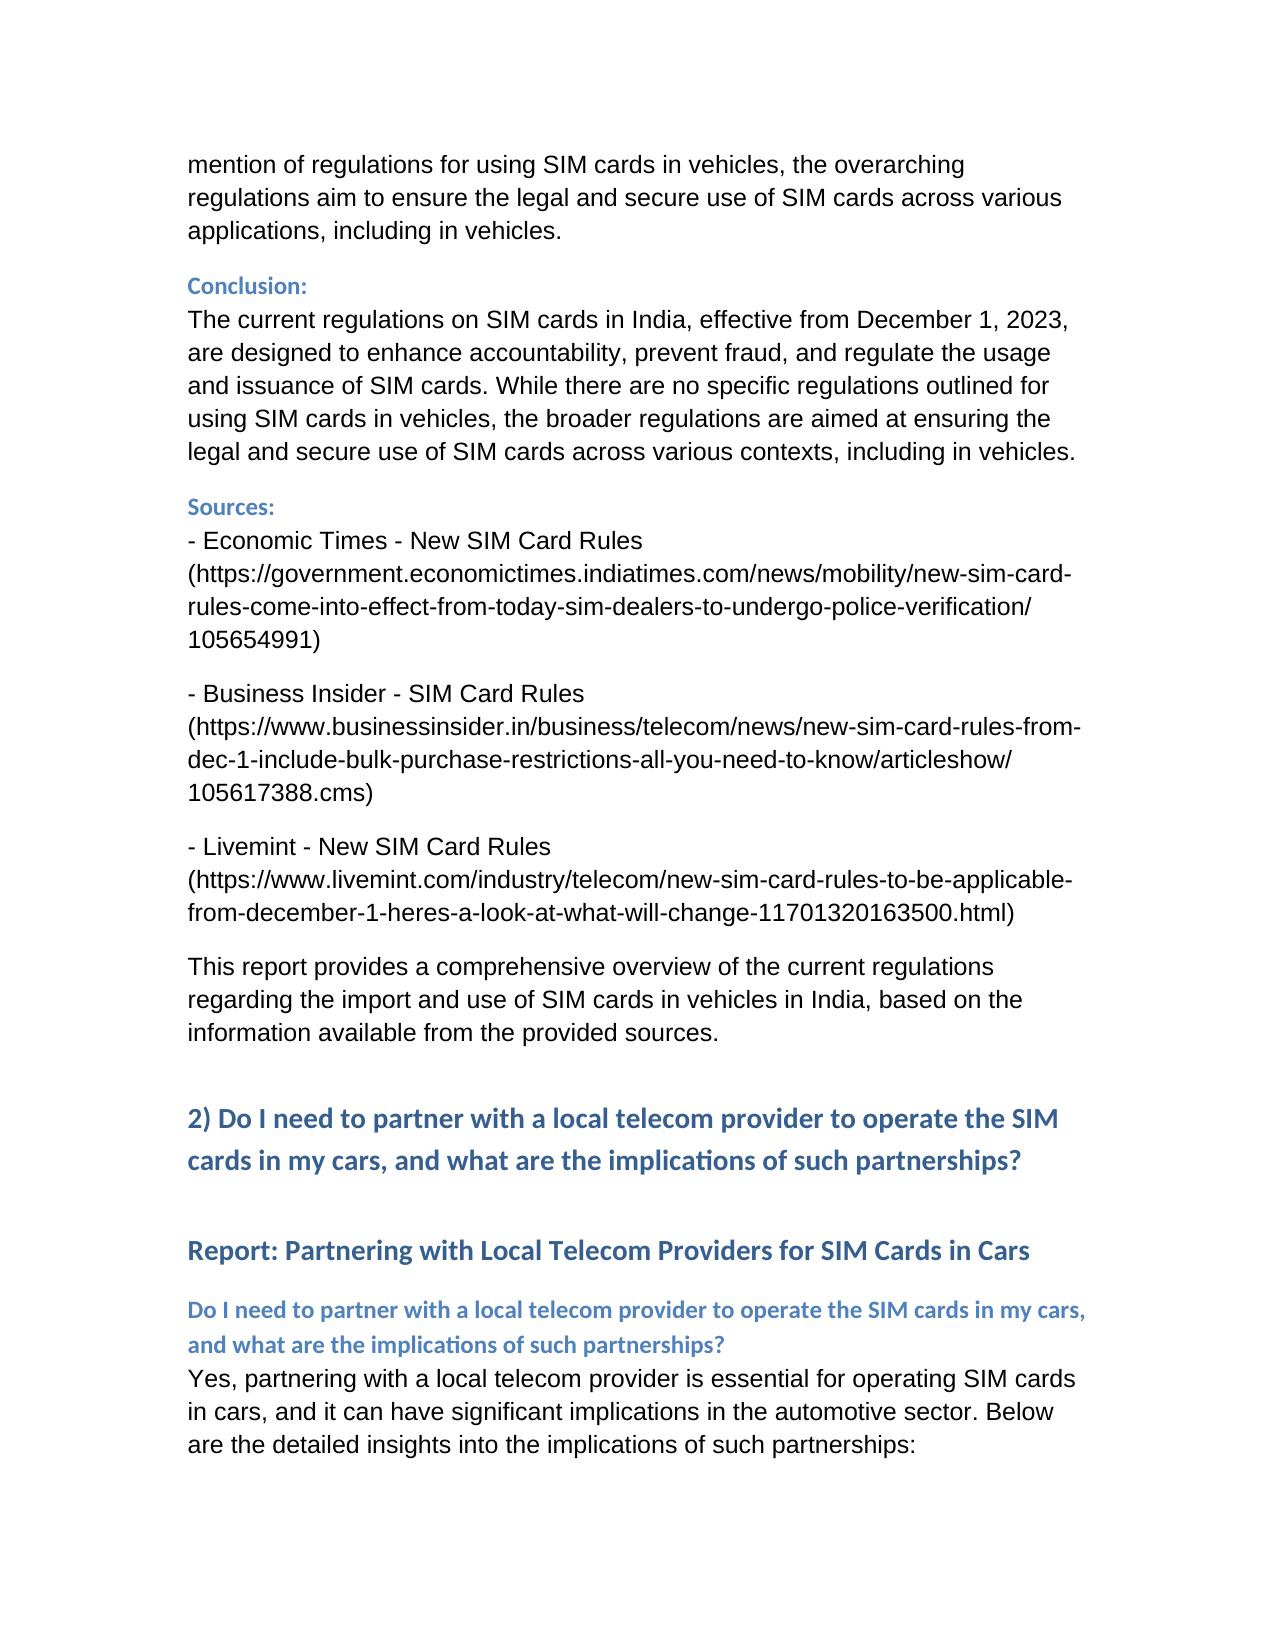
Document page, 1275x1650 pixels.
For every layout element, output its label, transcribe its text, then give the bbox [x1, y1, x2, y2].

subtitle Report: Partnering with Local Telecom Providers for SIM Cards in Cars [187, 1232, 1087, 1268]
subtitle 2) Do I need to partner with a local telecom provider to operate the SIM cards in my cars, and what are the implications of such partnerships? [187, 1101, 1087, 1177]
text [187, 150, 1087, 245]
subtitle Do I need to partner with a local telecom provider to operate the SIM cards in my cars, and what are the implications of such partnerships? [187, 1294, 1087, 1360]
text - Economic Times - New SIM Card Rules (https://government.economictimes.indiatimes.com/news/mobility/new-sim-card-rules-come-into-effect-from-today-sim-dealers-to-undergo-police-verification/105654991) [187, 526, 1087, 654]
subtitle Conclusion: [187, 270, 1087, 300]
text This report provides a comprehensive overview of the current regulations regarding the import and use of SIM cards in vehicles in India, based on the information available from the provided sources. [187, 952, 1087, 1046]
subtitle Sources: [187, 491, 1087, 521]
text - Livemint - New SIM Card Rules (https://www.livemint.com/industry/telecom/new-sim-card-rules-to-be-applicable-from-december-1-heres-a-look-at-what-will-change-11701320163500.html) [187, 832, 1087, 926]
text - Business Insider - SIM Card Rules (https://www.businessinsider.in/business/telecom/news/new-sim-card-rules-from-dec-1-include-bulk-purchase-restrictions-all-you-need-to-know/articleshow/105617388.cms) [187, 679, 1087, 807]
text The current regulations on SIM cards in India, effective from December 1, 2023, are designed to enhance accountability, prevent fraud, and regulate the usage and issuance of SIM cards. While there are no specific regulations outlined for using SIM cards in vehicles, the broader regulations are aimed at ensuring the legal and secure use of SIM cards across various contexts, including in vehicles. [187, 305, 1087, 466]
text Yes, partnering with a local telecom provider is essential for operating SIM cards in cars, and it can have significant implications in the automotive sector. Below are the detailed insights into the implications of such partnerships: [187, 1364, 1087, 1459]
